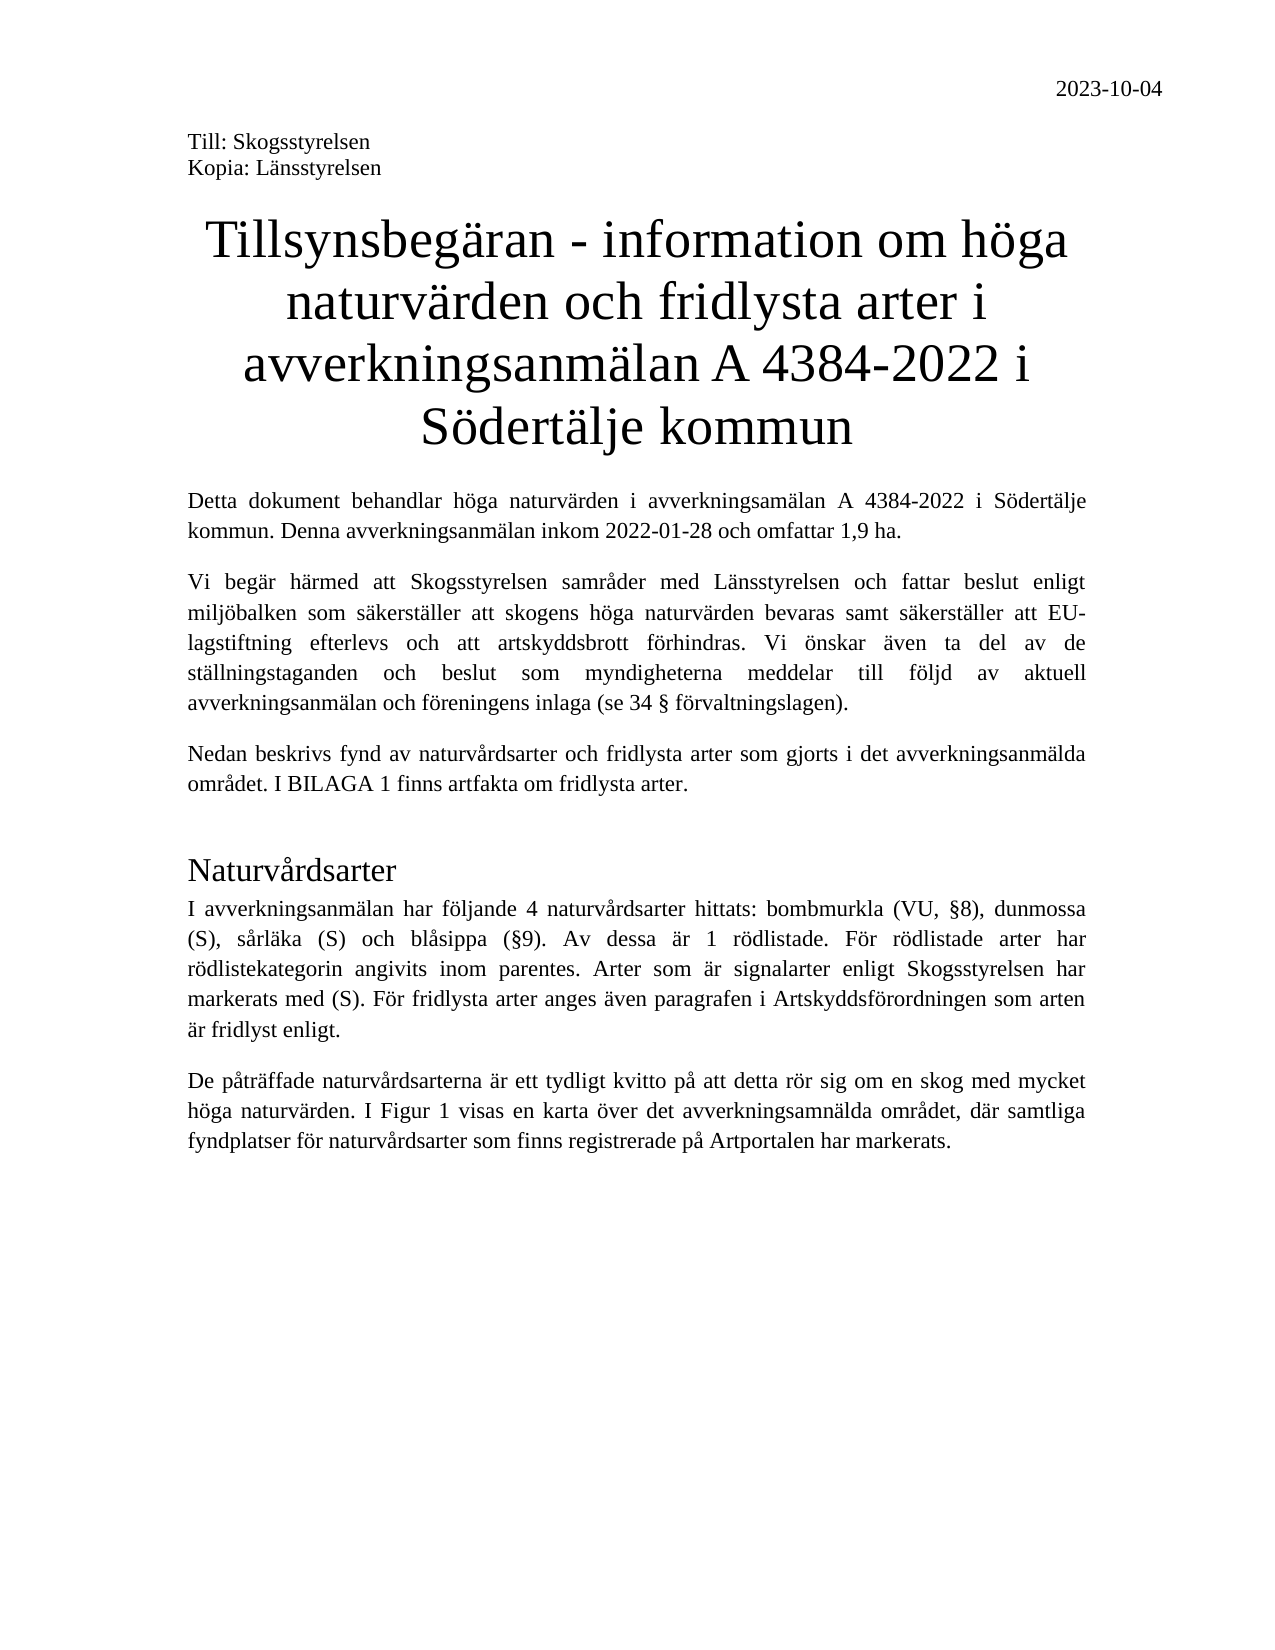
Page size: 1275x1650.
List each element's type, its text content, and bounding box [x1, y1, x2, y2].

text De påträffade naturvårdsarterna är ett tydligt kvitto på att detta rör sig om en skog med mycket höga naturvärden. I Figur 1 visas en karta över det avverkningsamnälda området, där samtliga fyndplatser för naturvårdsarter som finns registrerade på Artportalen har markerats. [187, 1067, 1087, 1153]
text Detta dokument behandlar höga naturvärden i avverkningsamälan A 4384-2022 i Södertälje kommun. Denna avverkningsanmälan inkom 2022-01-28 och omfattar 1,9 ha. [187, 487, 1087, 544]
title Tillsynsbegäran - information om höga naturvärden och fridlysta arter i avverkningsanmälan A 4384-2022 i Södertälje kommun [187, 207, 1087, 456]
text Nedan beskrivs fynd av naturvårdsarter och fridlysta arter som gjorts i det avverkningsanmälda området. I BILAGA 1 finns artfakta om fridlysta arter. [187, 740, 1087, 797]
text I avverkningsanmälan har följande 4 naturvårdsarter hittats: bombmurkla (VU, §8), dunmossa (S), sårläka (S) och blåsippa (§9). Av dessa är 1 rödlistade. För rödlistade arter har rödlistekategorin angivits inom parentes. Arter som är signalarter enligt Skogsstyrelsen har markerats med (S). För fridlysta arter anges även paragrafen i Artskyddsförordningen som arten är fridlyst enligt. [187, 895, 1087, 1042]
subtitle Naturvårdsarter [187, 851, 1087, 889]
text Vi begär härmed att Skogsstyrelsen samråder med Länsstyrelsen och fattar beslut enligt miljöbalken som säkerställer att skogens höga naturvärden bevaras samt säkerställer att EU-lagstiftning efterlevs och att artskyddsbrott förhindras. Vi önskar även ta del av de ställningstaganden och beslut som myndigheterna meddelar till följd av aktuell avverkningsanmälan och föreningens inlaga (se 34 § förvaltningslagen). [187, 568, 1087, 716]
